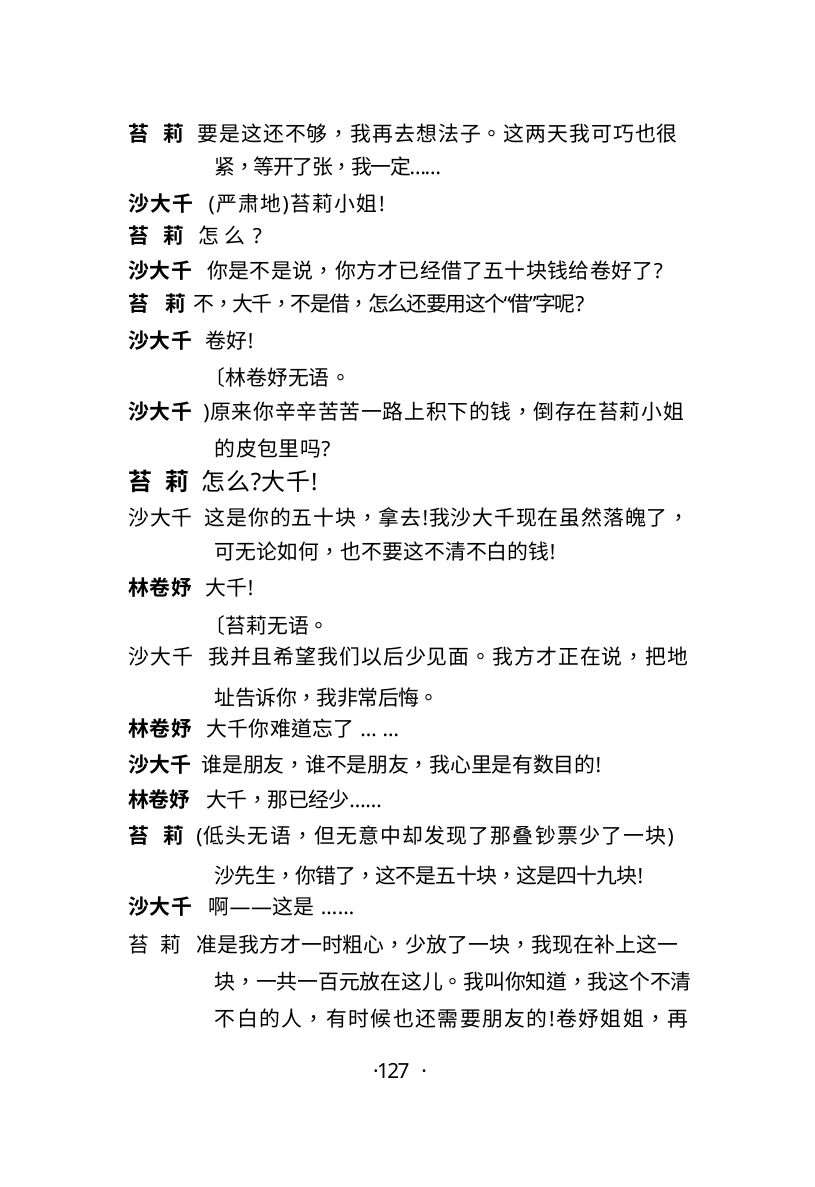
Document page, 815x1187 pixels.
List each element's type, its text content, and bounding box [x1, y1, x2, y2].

text 沙大千 )原来你辛辛苦苦一路上积下的钱，倒存在苔莉小姐 [128, 399, 700, 424]
text 苔 莉 要是这还不够，我再去想法子。这两天我可巧也很 紧，等开了张，我一定…… [128, 119, 694, 181]
text 址告诉你，我非常后悔。 林卷妤 大千你难道忘了 … … [128, 683, 440, 743]
text 林卷妤 大千! [128, 575, 700, 601]
text 沙大千 这是你的五十块，拿去!我沙大千现在虽然落魄了， 可无论如何，也不要这不清不白的钱! [128, 503, 700, 565]
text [128, 931, 694, 1032]
text 〔林卷妤无语。 [204, 364, 700, 391]
text 沙先生，你错了，这不是五十块，这是四十九块! 沙大千 啊——这是 …… [128, 861, 647, 921]
text 沙大千 (严肃地)苔莉小姐! 苔 莉 怎 么 ? [128, 189, 395, 249]
text 沙大千 谁是朋友，谁不是朋友，我心里是有数目的! 林卷妤 大千，那已经少…… [128, 751, 616, 814]
text 沙大千 卷好! [128, 328, 700, 354]
text 〔苔莉无语。 [204, 613, 700, 638]
text 沙大千 你是不是说，你方才已经借了五十块钱给卷好了? 苔 莉 不，大千，不是借，怎么还要用这个“借”字呢? [128, 256, 670, 318]
text 苔 莉 (低头无语，但无意中却发现了那叠钞票少了一块) [128, 822, 700, 848]
text 沙大千 我并且希望我们以后少见面。我方才正在说，把地 [128, 644, 700, 670]
text 的皮包里吗? 苔 莉 怎么?大千! [128, 434, 333, 498]
